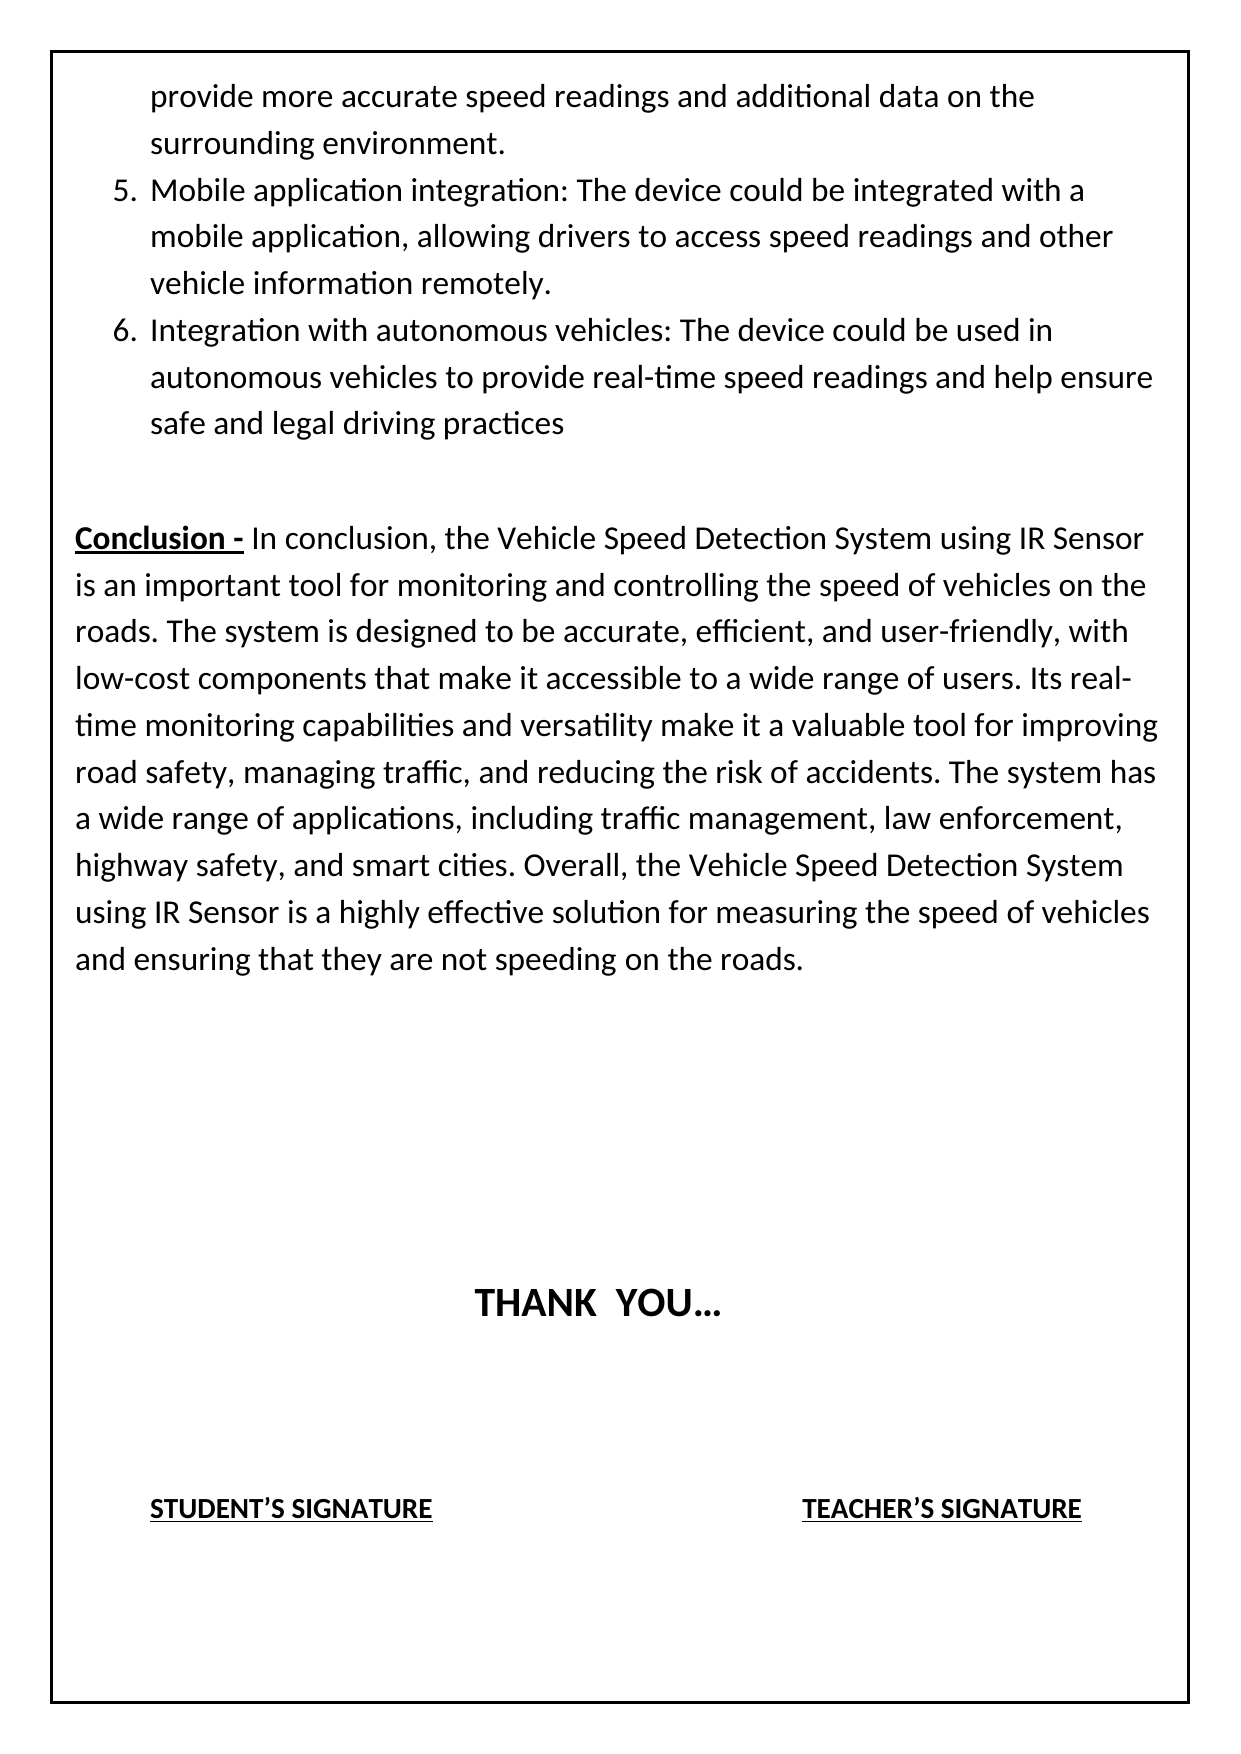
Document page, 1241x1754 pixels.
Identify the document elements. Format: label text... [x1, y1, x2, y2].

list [112, 75, 1165, 162]
list Integration with autonomous vehicles: The device could be used in autonomous vehicles to provide real-time speed readings and help ensure safe and legal driving practices [112, 309, 1165, 443]
text Conclusion - In conclusion, the Vehicle Speed Detection System using IR Sensor is an important tool for monitoring and controlling the speed of vehicles on the roads. The system is designed to be accurate, efficient, and user-friendly, with low-cost components that make it accessible to a wide range of users. Its real-time monitoring capabilities and versatility make it a valuable tool for improving road safety, managing traffic, and reducing the risk of accidents. The system has a wide range of applications, including traffic management, law enforcement, highway safety, and smart cities. Overall, the Vehicle Speed Detection System using IR Sensor is a highly effective solution for measuring the speed of vehicles and ensuring that they are not speeding on the roads. [75, 517, 1165, 978]
text STUDENT’S SIGNATURE TEACHER’S SIGNATURE [75, 1490, 1165, 1526]
list Mobile application integration: The device could be integrated with a mobile application, allowing drivers to access speed readings and other vehicle information remotely. [112, 168, 1165, 303]
text THANK YOU… [75, 1276, 1165, 1327]
